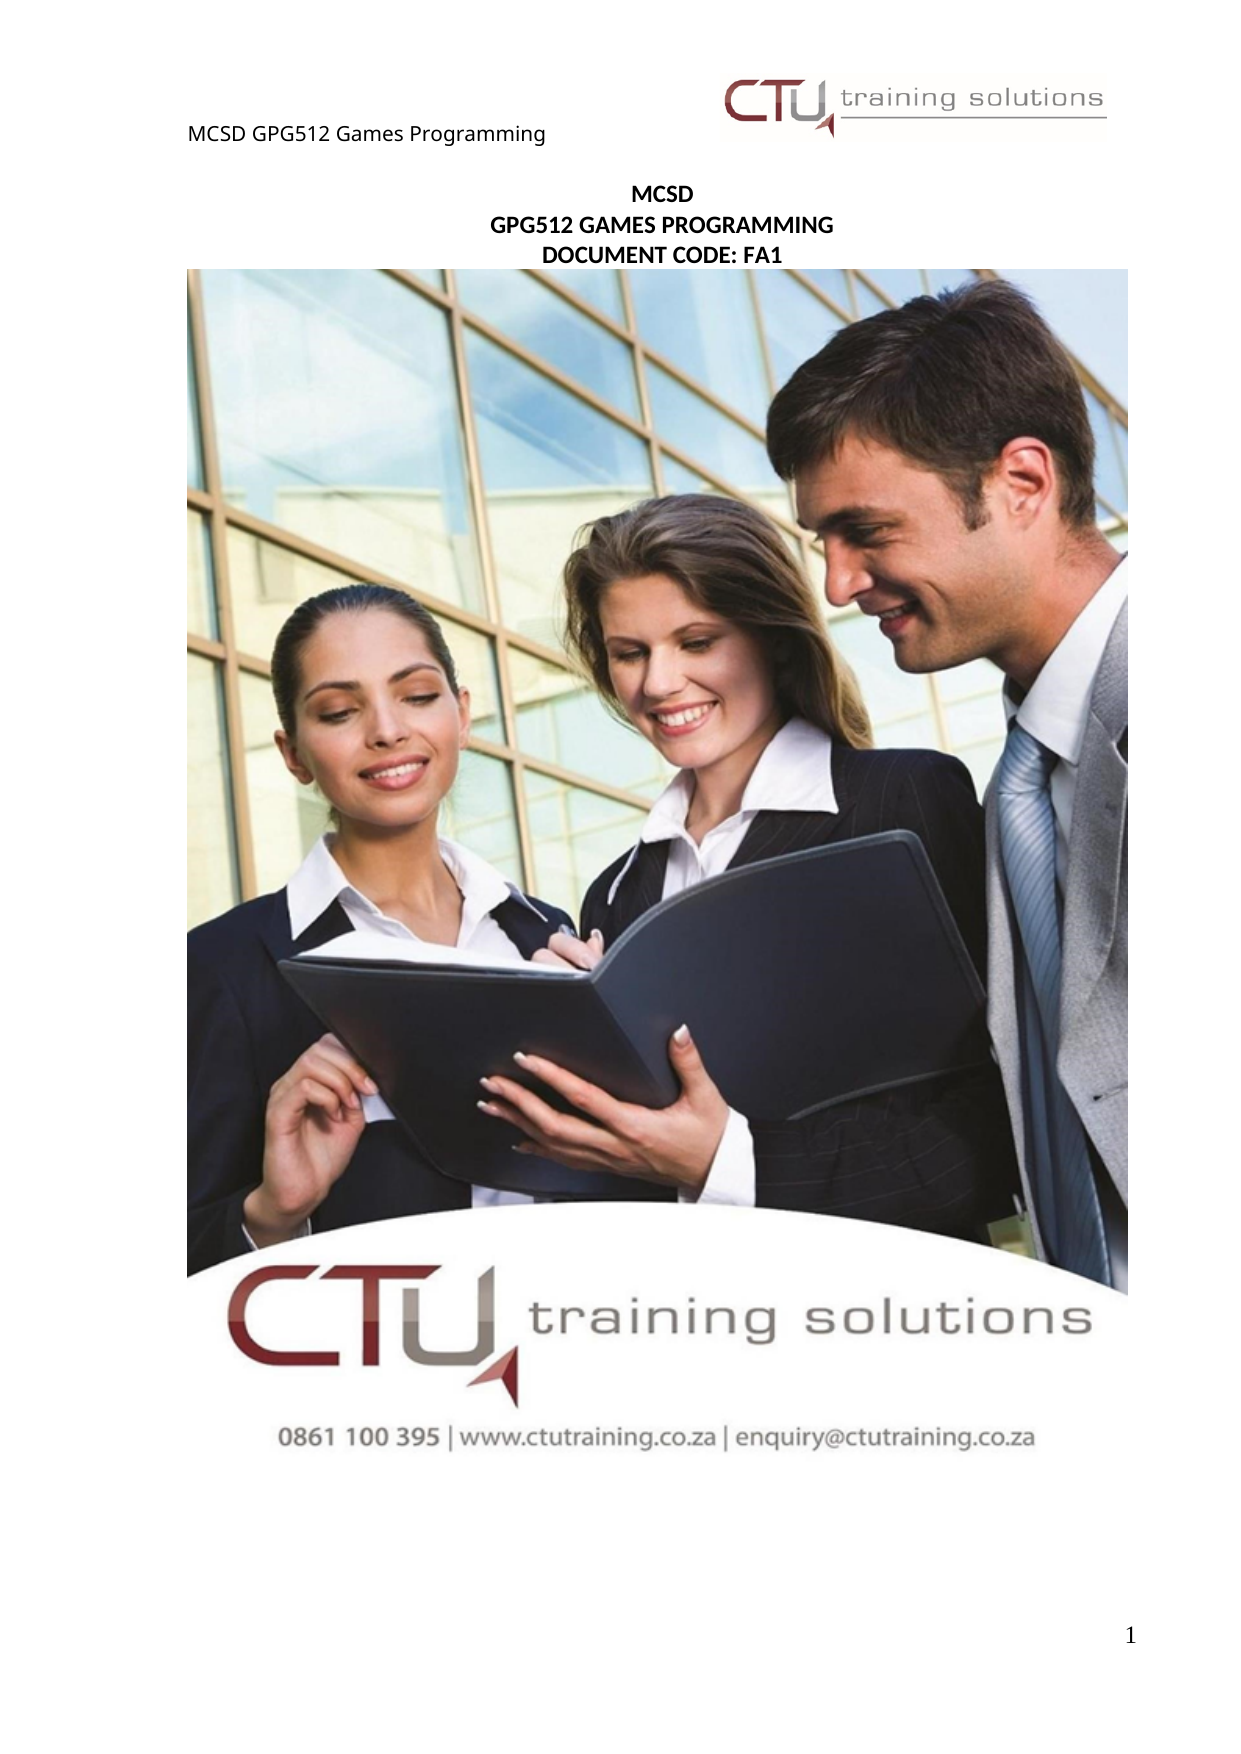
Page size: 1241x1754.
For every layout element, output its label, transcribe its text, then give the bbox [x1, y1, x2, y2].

text MCSD [187, 178, 1137, 209]
text DOCUMENT code: FA1 [187, 239, 1137, 270]
picture [719, 73, 1107, 142]
text GPG512 Games Programming [187, 209, 1137, 239]
picture [187, 269, 1128, 1505]
